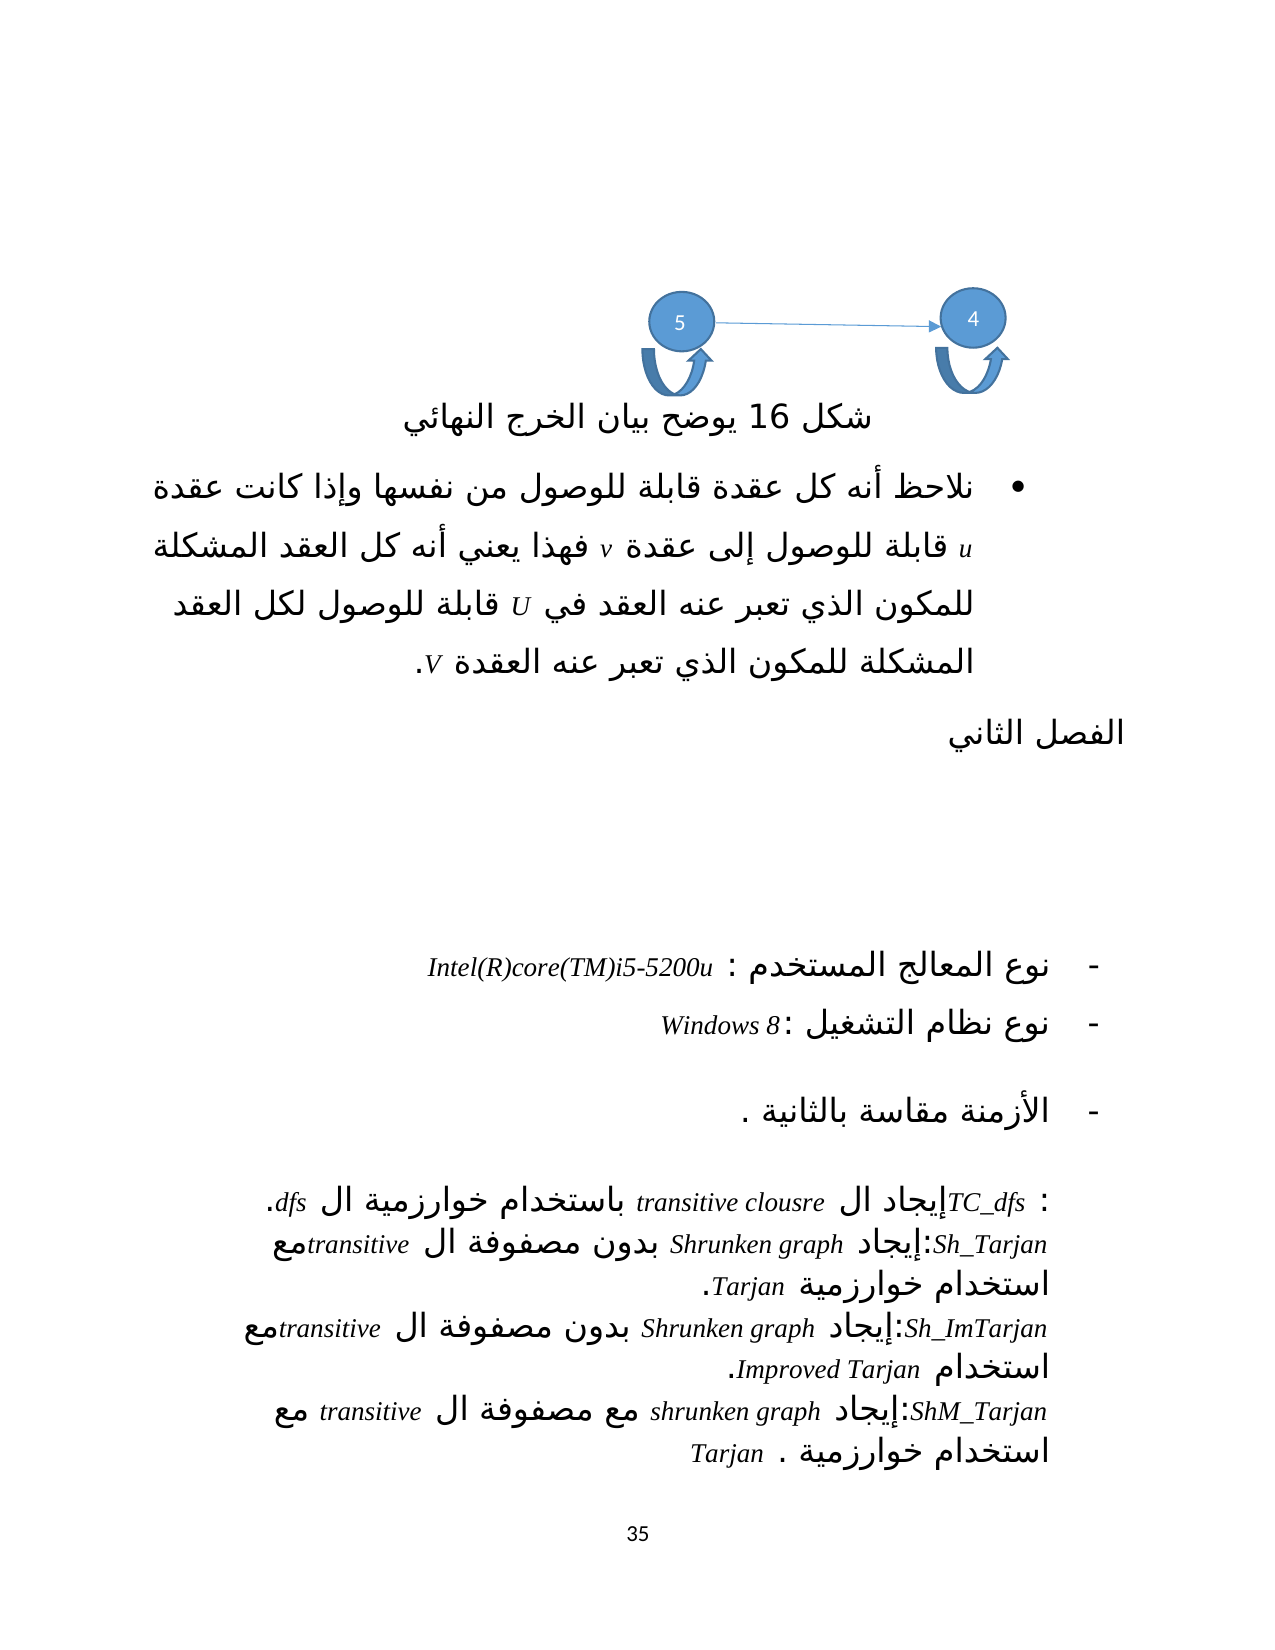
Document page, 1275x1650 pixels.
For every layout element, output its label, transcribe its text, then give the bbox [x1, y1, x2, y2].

list Sh_ImTarjan:إيجاد Shrunken graph بدون مصفوفة ال transitiveمع استخدام Improved Tarjan. [150, 1306, 1050, 1387]
list Sh_Tarjan:إيجاد Shrunken graph بدون مصفوفة ال transitiveمع استخدام خوارزمية Tarjan. [150, 1222, 1050, 1303]
list الأزمنة مقاسة بالثانية . [150, 1092, 1087, 1131]
text الفصل الثاني [150, 713, 1125, 752]
list ShM_Tarjan:إيجاد shrunken graph مع مصفوفة ال transitive مع استخدام خوارزمية . Tarjan [150, 1390, 1050, 1471]
text شكل 16 يوضح بيان الخرج النهائي [150, 397, 1125, 436]
list نوع المعالج المستخدم : Intel(R)core(TM)i5-5200u [150, 945, 1088, 984]
list : TC_dfsإيجاد ال transitive clousre باستخدام خوارزمية ال dfs. [150, 1181, 1050, 1219]
list نوع نظام التشغيل :Windows 8 [150, 1003, 1087, 1042]
list نلاحظ أنه كل عقدة قابلة للوصول من نفسها وإذا كانت عقدة u قابلة للوصول إلى عقدة v فهذا يعني أنه كل العقد المشكلة للمكون الذي تعبر عنه العقد في U قابلة للوصول لكل العقد المشكلة للمكون الذي تعبر عنه العقدة V. [150, 468, 1012, 681]
